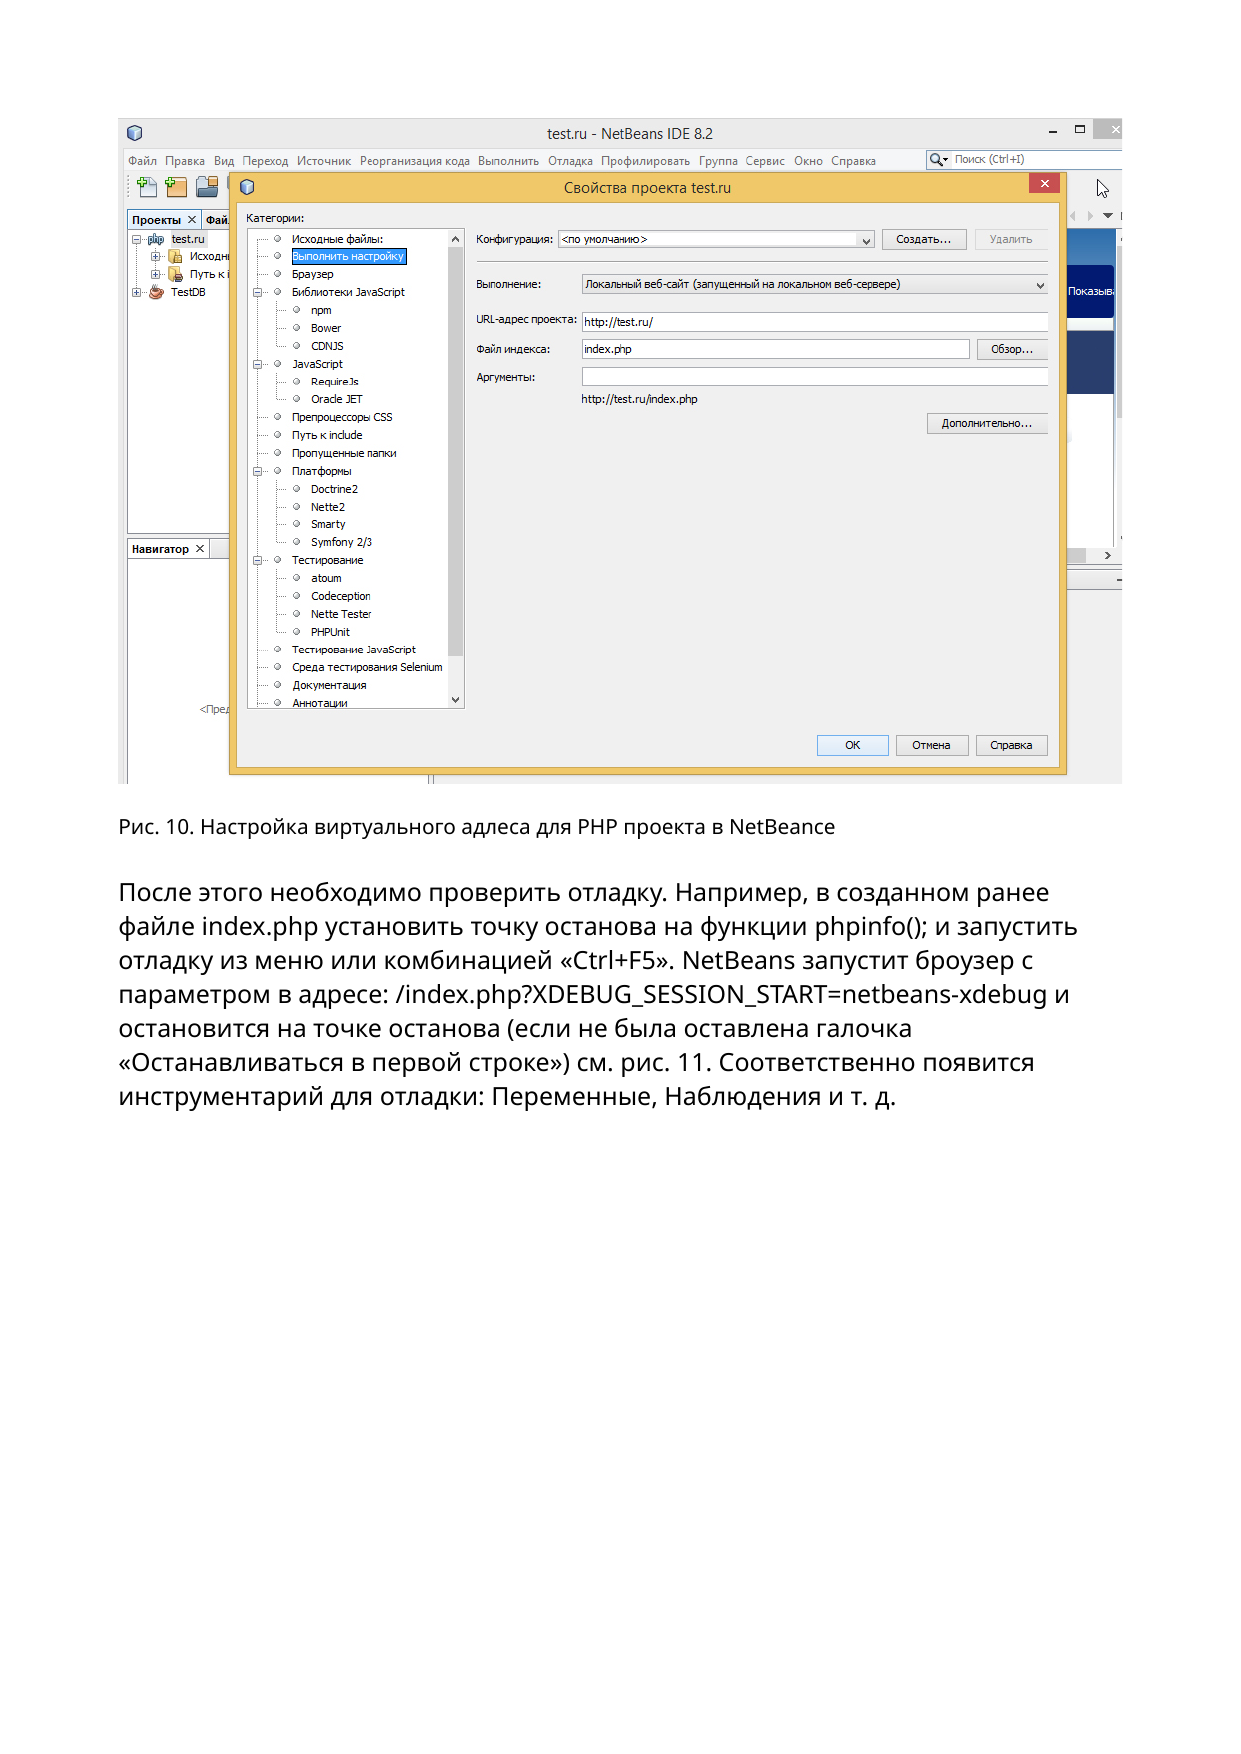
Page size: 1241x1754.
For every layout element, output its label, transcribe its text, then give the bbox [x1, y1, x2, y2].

text После этого необходимо проверить отладку. Например, в созданном ранее файле index.php установить точку останова на функции phpinfo(); и запустить отладку из меню или комбинацией «Ctrl+F5». NetBeans запустит броузер с параметром в адресе: /index.php?XDEBUG_SESSION_START=netbeans-xdebug и остановится на точке останова (если не была оставлена галочка «Останавливаться в первой строке») см. рис. 11. Соответственно появится инструментарий для отладки: Переменные, Наблюдения и т. д. [118, 840, 1122, 1113]
text Рис. 10. Настройка виртуального адлеса для PHP проекта в NetBeance [118, 812, 1122, 840]
picture [118, 118, 1123, 784]
